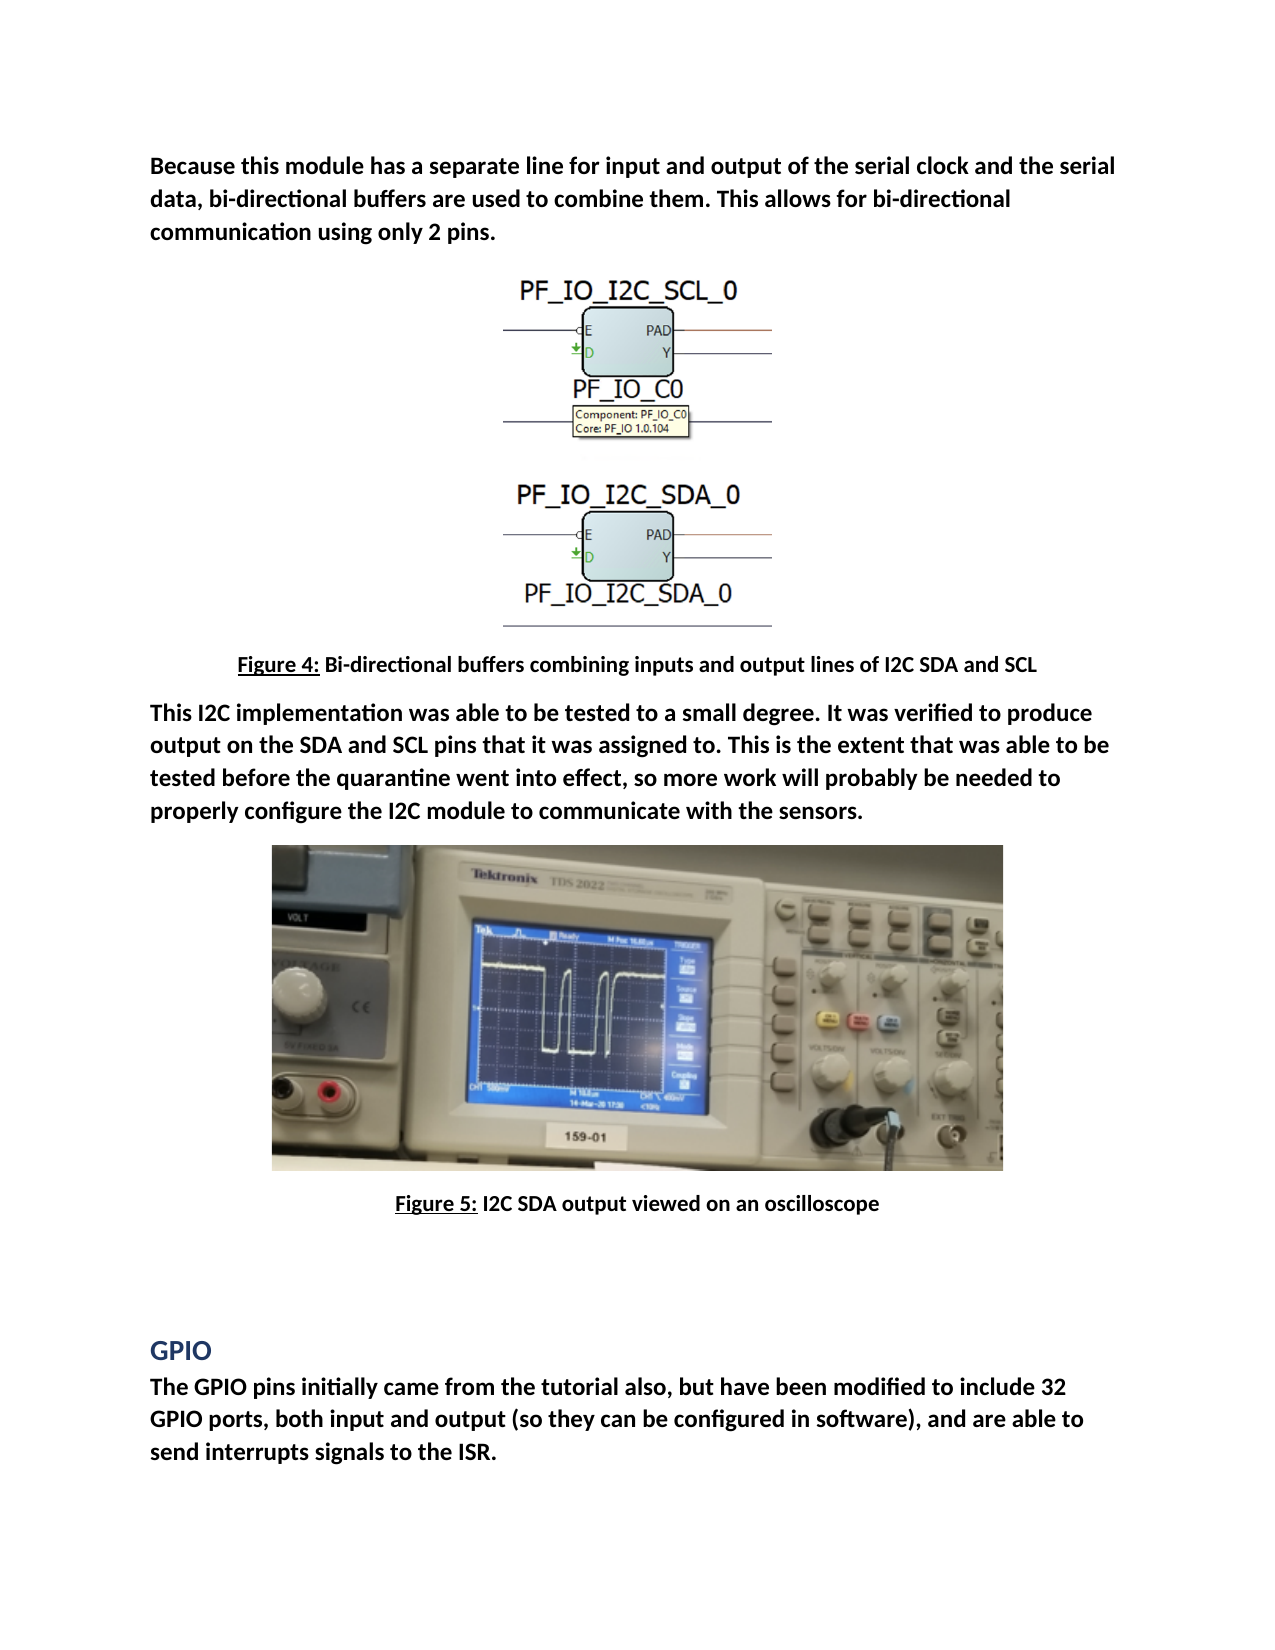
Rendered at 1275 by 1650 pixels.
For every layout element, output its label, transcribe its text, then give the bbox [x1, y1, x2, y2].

text Figure 4: Bi-directional buffers combining inputs and output lines of I2C SDA and SCL [150, 650, 1125, 678]
picture [271, 845, 1004, 1171]
text This I2C implementation was able to be tested to a small degree. It was verified to produce output on the SDA and SCL pins that it was assigned to. This is the extent that was able to be tested before the quarantine went into effect, so more work will probably be needed to properly configure the I2C module to communicate with the sensors. [150, 697, 1125, 826]
subtitle GPIO [150, 1332, 1125, 1368]
text Because this module has a separate line for input and output of the serial clock and the serial data, bi-directional buffers are used to combine them. This allows for bi-directional communication using only 2 pins. [150, 150, 1125, 246]
text The GPIO pins initially came from the tutorial also, but have been modified to include 32 GPIO ports, both input and output (so they can be configured in software), and are able to send interrupts signals to the ISR. [150, 1371, 1125, 1467]
picture [503, 265, 772, 631]
text Figure 5: I2C SDA output viewed on an oscilloscope [150, 1189, 1125, 1217]
